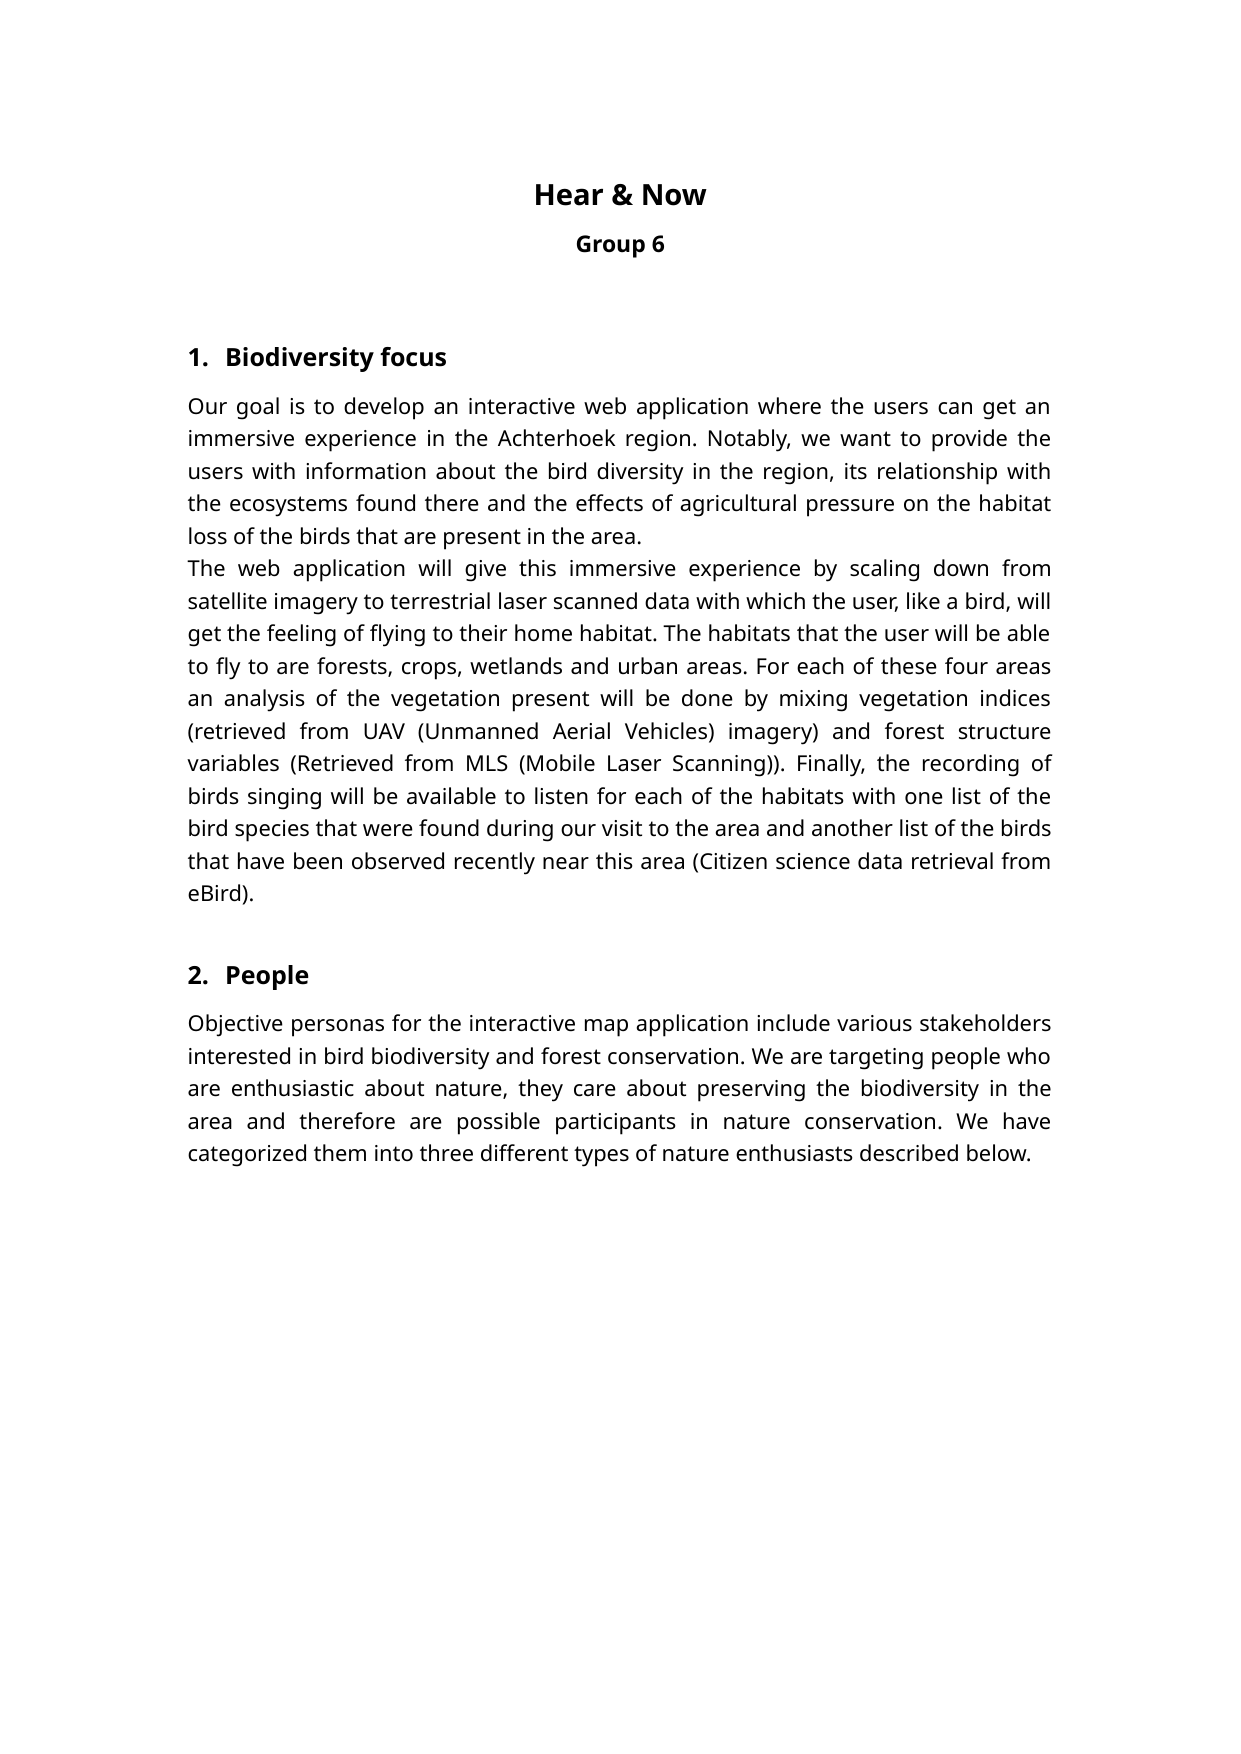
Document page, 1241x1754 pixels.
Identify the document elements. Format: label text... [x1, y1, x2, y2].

list People [187, 942, 1053, 1007]
text Our goal is to develop an interactive web application where the users can get an immersive experience in the Achterhoek region. Notably, we want to provide the users with information about the bird diversity in the region, its relationship with the ecosystems found there and the effects of agricultural pressure on the habitat loss of the birds that are present in the area. [187, 389, 1053, 552]
text Objective personas for the interactive map application include various stakeholders interested in bird biodiversity and forest conservation. We are targeting people who are enthusiastic about nature, they care about preserving the biodiversity in the area and therefore are possible participants in nature conservation. We have categorized them into three different types of nature enthusiasts described below. [187, 1007, 1053, 1169]
list Biodiversity focus [187, 324, 1053, 389]
text Group 6 [187, 227, 1053, 259]
text The web application will give this immersive experience by scaling down from satellite imagery to terrestrial laser scanned data with which the user, like a bird, will get the feeling of flying to their home habitat. The habitats that the user will be able to fly to are forests, crops, wetlands and urban areas. For each of these four areas an analysis of the vegetation present will be done by mixing vegetation indices (retrieved from UAV (Unmanned Aerial Vehicles) imagery) and forest structure variables (Retrieved from MLS (Mobile Laser Scanning)). Finally, the recording of birds singing will be available to listen for each of the habitats with one list of the bird species that were found during our visit to the area and another list of the birds that have been observed recently near this area (Citizen science data retrieval from eBird). [187, 552, 1053, 909]
text Hear & Now [187, 162, 1053, 227]
